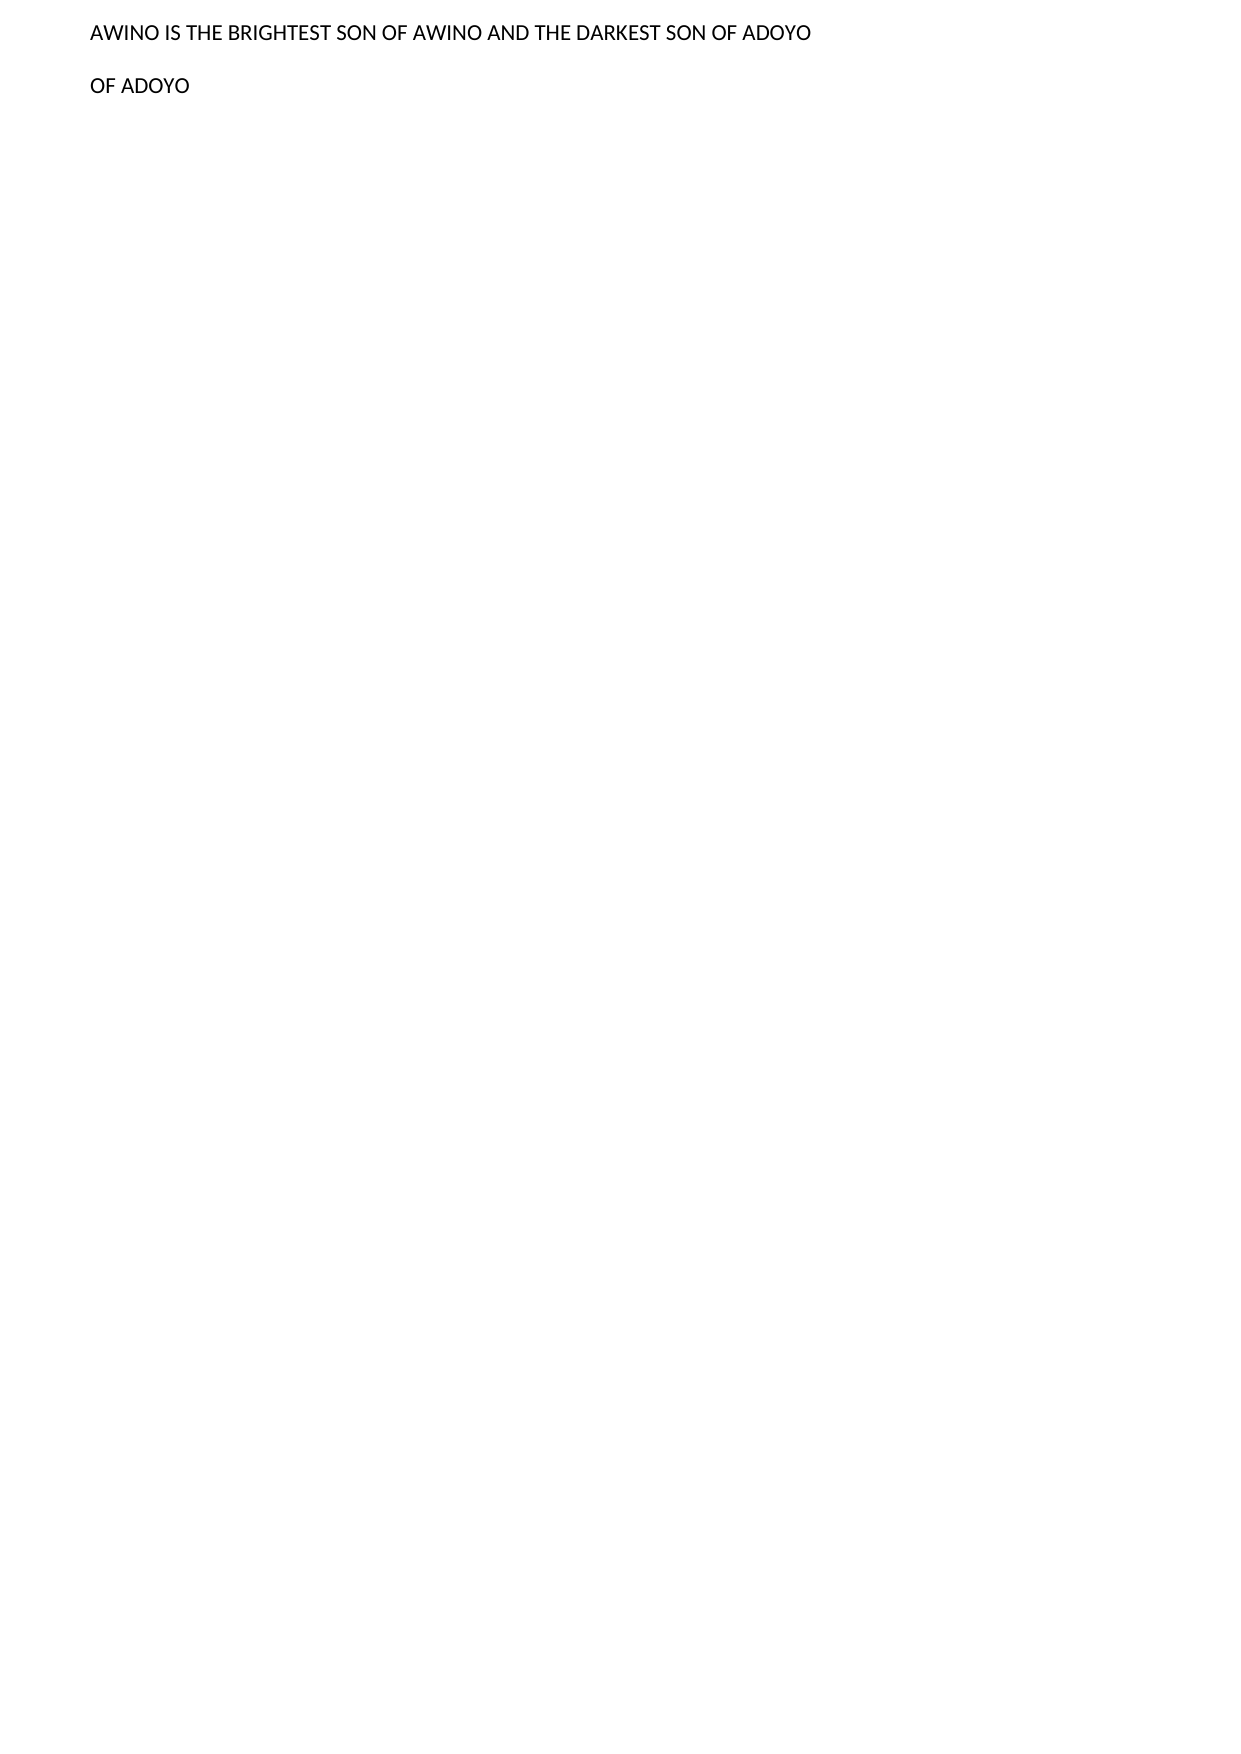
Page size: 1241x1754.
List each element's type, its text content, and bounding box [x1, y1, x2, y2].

text AWINO IS THE BRIGHTEST SON OF AWINO AND THE DARKEST SON OF ADOYO [90, 18, 1165, 46]
text OF ADOYO [90, 71, 1165, 99]
